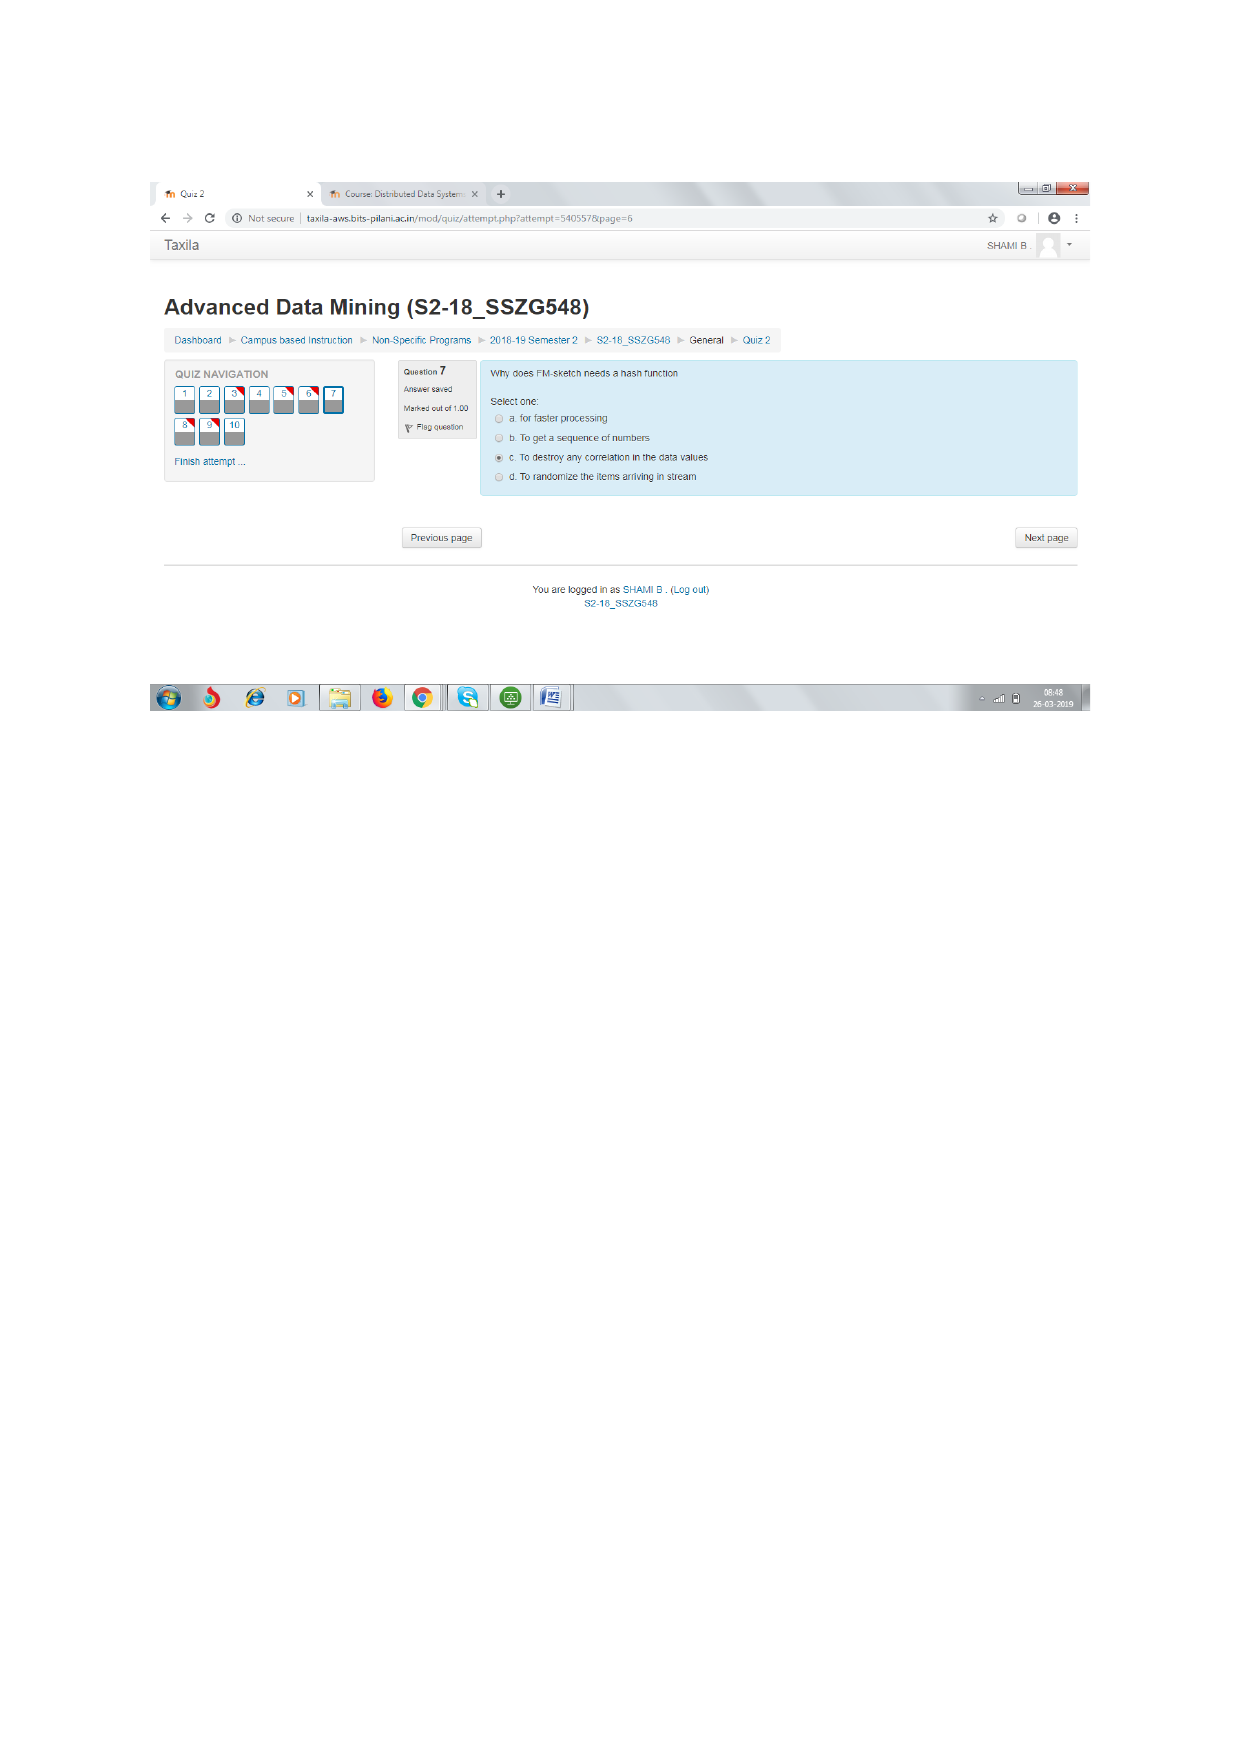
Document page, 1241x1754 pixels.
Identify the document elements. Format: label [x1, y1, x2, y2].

picture [150, 182, 1091, 711]
